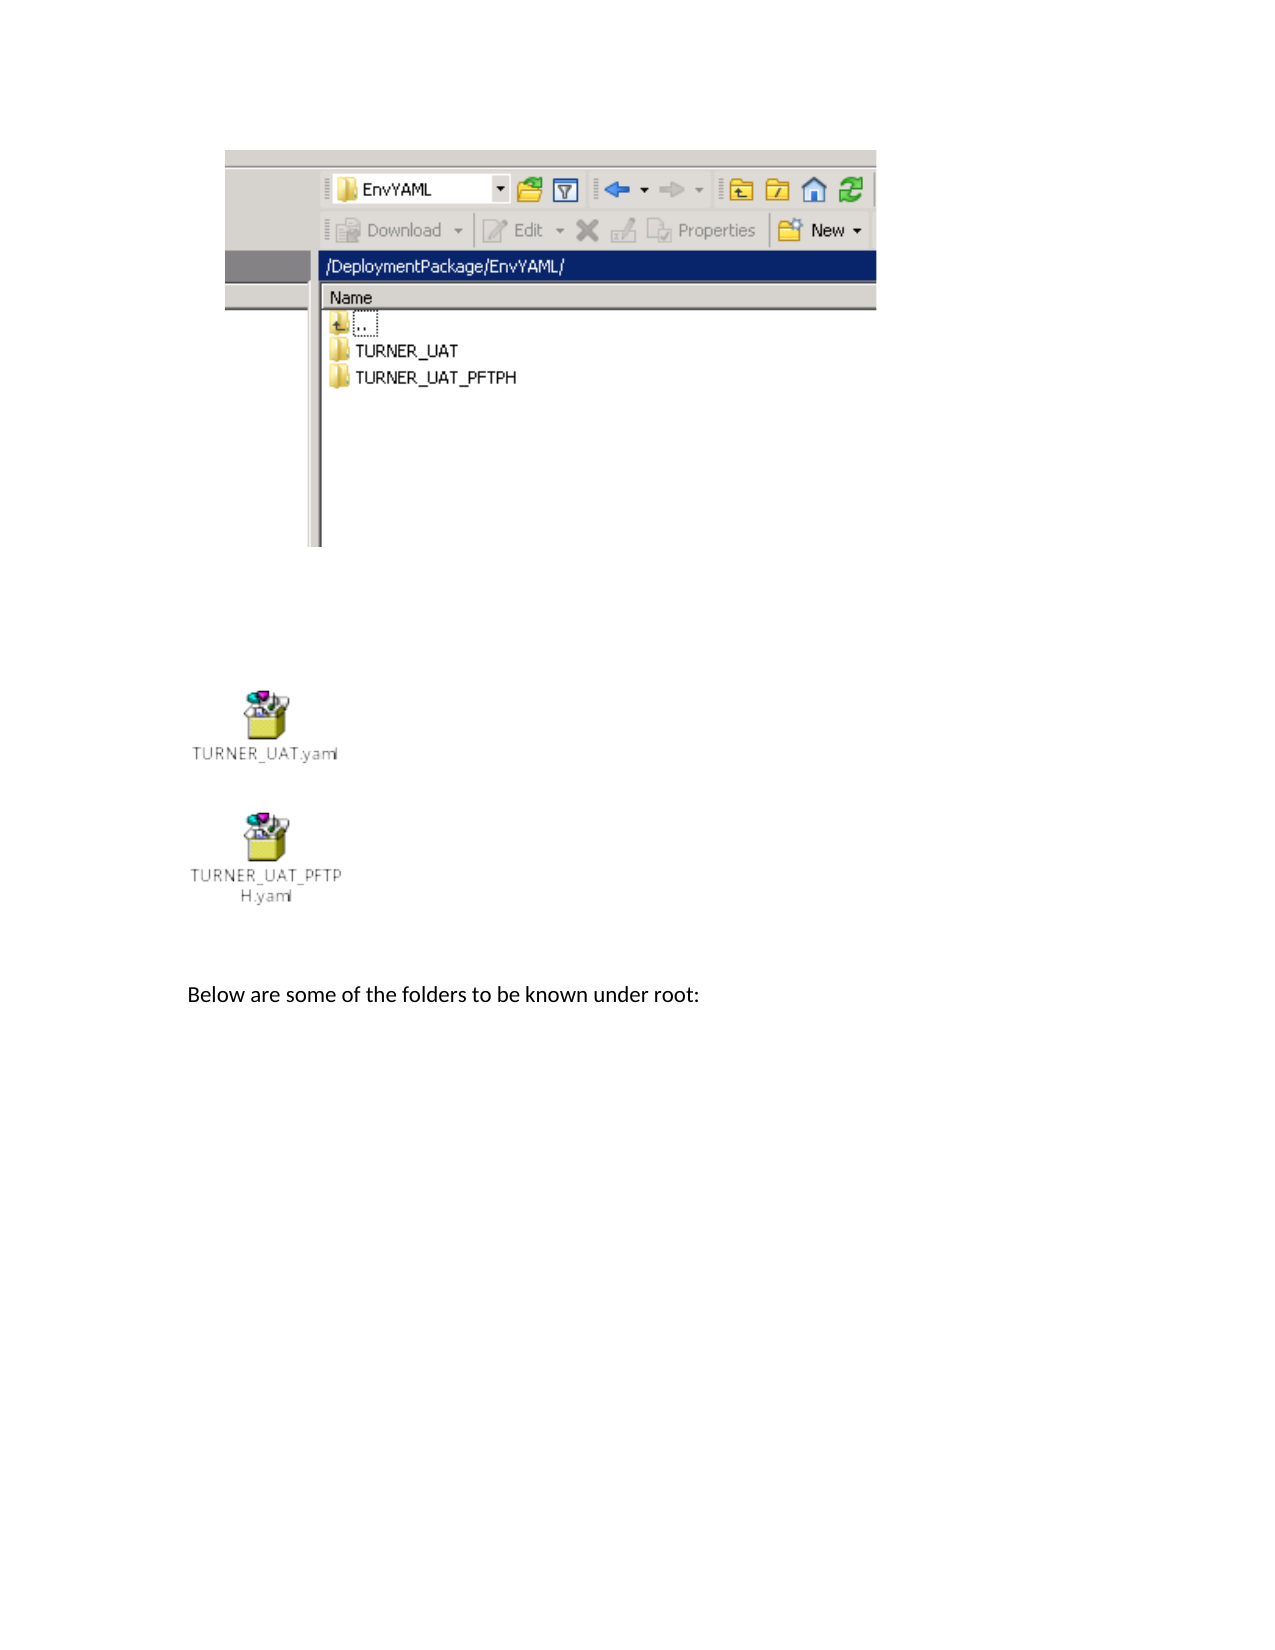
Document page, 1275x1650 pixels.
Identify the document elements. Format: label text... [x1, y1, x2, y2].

picture [225, 150, 877, 547]
text Below are some of the folders to be known under root: [187, 981, 1125, 1008]
